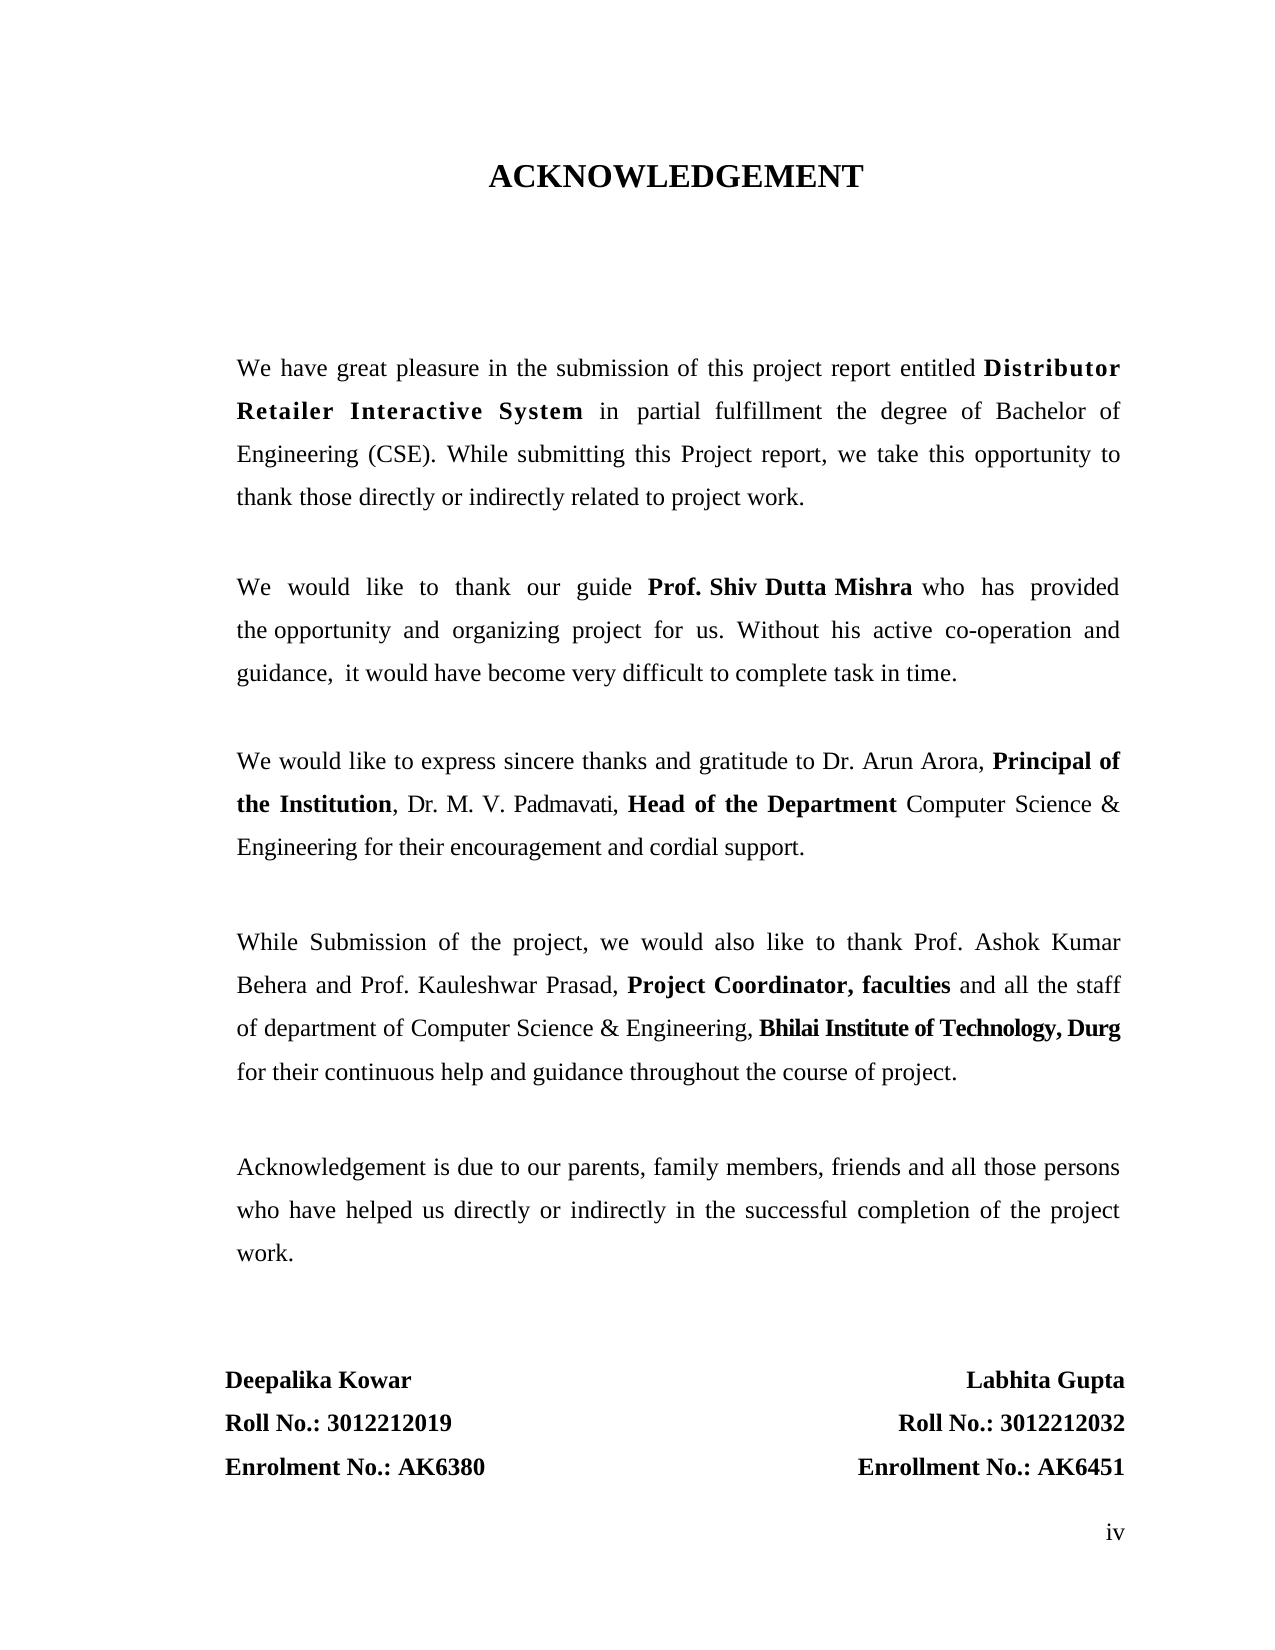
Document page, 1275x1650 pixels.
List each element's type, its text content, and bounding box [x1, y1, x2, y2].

table_cell Roll No.: 3012212019 [214, 1409, 664, 1452]
table_header Labhita Gupta [664, 1366, 1136, 1408]
text ACKNOWLEDGEMENT [225, 156, 1127, 195]
text We would like to thank our guide Prof. Shiv Dutta Mishra who has provided the opportunity and organizing project for us. Without his active co-operation and guidance, it would have become very difficult to complete task in time. [236, 572, 1121, 687]
text We have great pleasure in the submission of this project report entitled Distributor Retailer Interactive System in partial fulfillment the degree of Bachelor of Engineering (CSE). While submitting this Project report, we take this opportunity to thank those directly or indirectly related to project work. [236, 353, 1121, 511]
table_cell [214, 1452, 664, 1480]
table_header Deepalika Kowar [214, 1366, 664, 1408]
text Acknowledgement is due to our parents, family members, friends and all those persons who have helped us directly or indirectly in the successful completion of the project work. [236, 1152, 1121, 1267]
table_cell Roll No.: 3012212032 [664, 1409, 1136, 1452]
text We would like to express sincere thanks and gratitude to Dr. Arun Arora, Principal of the Institution, Dr. M. V. Padmavati, Head of the Department Computer Science & Engineering for their encouragement and cordial support. [236, 746, 1121, 861]
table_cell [664, 1452, 1136, 1480]
text While Submission of the project, we would also like to thank Prof. Ashok Kumar Behera and Prof. Kauleshwar Prasad, Project Coordinator, faculties and all the staff of department of Computer Science & Engineering, Bhilai Institute of Technology, Durg for their continuous help and guidance throughout the course of project. [236, 927, 1121, 1085]
